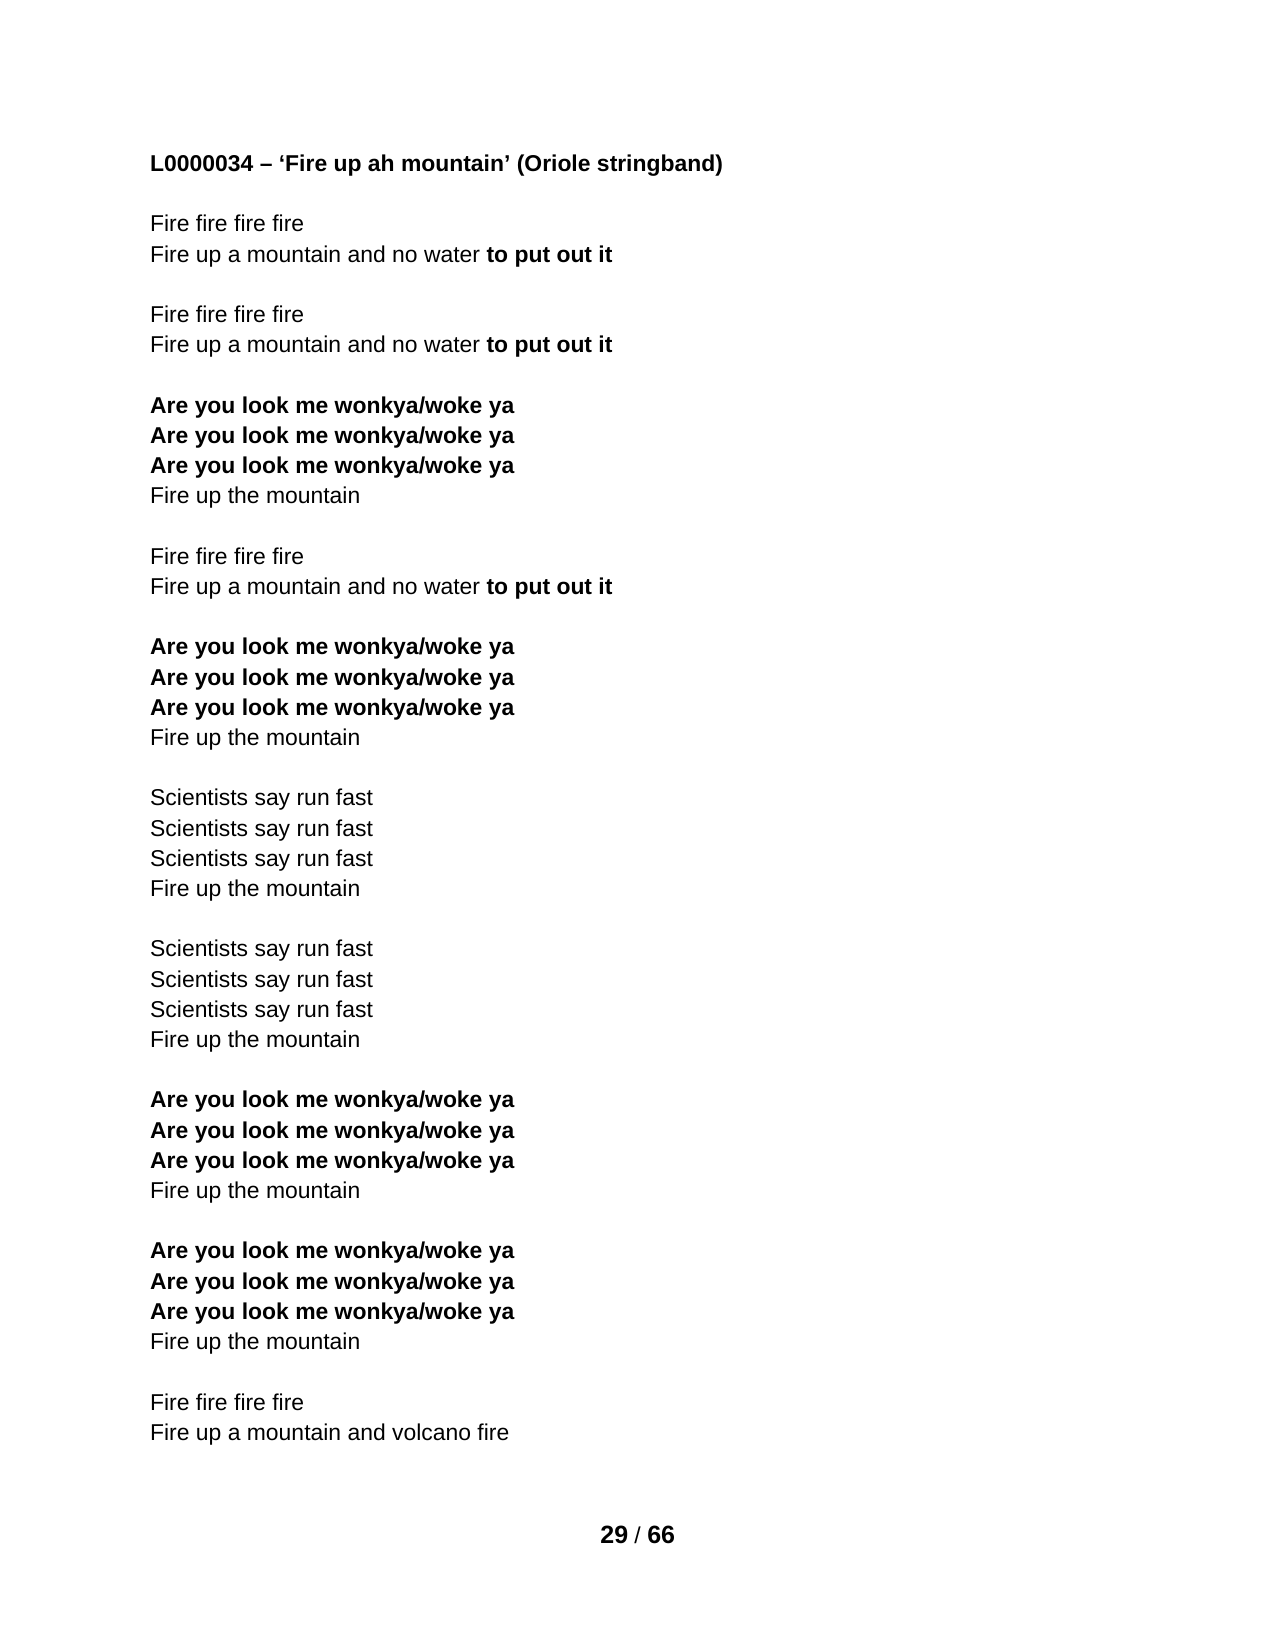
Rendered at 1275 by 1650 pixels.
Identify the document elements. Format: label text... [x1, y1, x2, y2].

text Fire fire fire fire [150, 210, 1125, 237]
text Scientists say run fast [150, 784, 1125, 811]
text Fire up a mountain and no water to put out it [150, 573, 1125, 599]
text L0000034 – ‘Fire up ah mountain’ (Oriole stringband) [150, 150, 1125, 176]
text Are you look me wonkya/woke ya [150, 1086, 1125, 1113]
text Fire up a mountain and no water to put out it [150, 241, 1125, 267]
text Are you look me wonkya/woke ya [150, 452, 1125, 478]
text Are you look me wonkya/woke ya [150, 694, 1125, 720]
text Fire up the mountain [150, 875, 1125, 901]
text Fire up the mountain [150, 1026, 1125, 1052]
text Are you look me wonkya/woke ya [150, 1237, 1125, 1264]
text Are you look me wonkya/woke ya [150, 1268, 1125, 1294]
text Fire up a mountain and no water to put out it [150, 331, 1125, 358]
text Scientists say run fast [150, 966, 1125, 992]
text Are you look me wonkya/woke ya [150, 633, 1125, 660]
text Fire up a mountain and volcano fire [150, 1419, 1125, 1445]
text Fire up the mountain [150, 1177, 1125, 1203]
text Are you look me wonkya/woke ya [150, 663, 1125, 690]
text Are you look me wonkya/woke ya [150, 422, 1125, 448]
text Fire up the mountain [150, 724, 1125, 750]
text Fire fire fire fire [150, 301, 1125, 327]
text Scientists say run fast [150, 845, 1125, 871]
text Fire up the mountain [150, 482, 1125, 509]
text Fire up the mountain [150, 1328, 1125, 1354]
text Fire fire fire fire [150, 543, 1125, 569]
text Scientists say run fast [150, 996, 1125, 1022]
text Are you look me wonkya/woke ya [150, 392, 1125, 418]
text Are you look me wonkya/woke ya [150, 1117, 1125, 1143]
text Scientists say run fast [150, 814, 1125, 841]
text Scientists say run fast [150, 935, 1125, 962]
text Fire fire fire fire [150, 1388, 1125, 1415]
text Are you look me wonkya/woke ya [150, 1298, 1125, 1324]
text Are you look me wonkya/woke ya [150, 1147, 1125, 1173]
